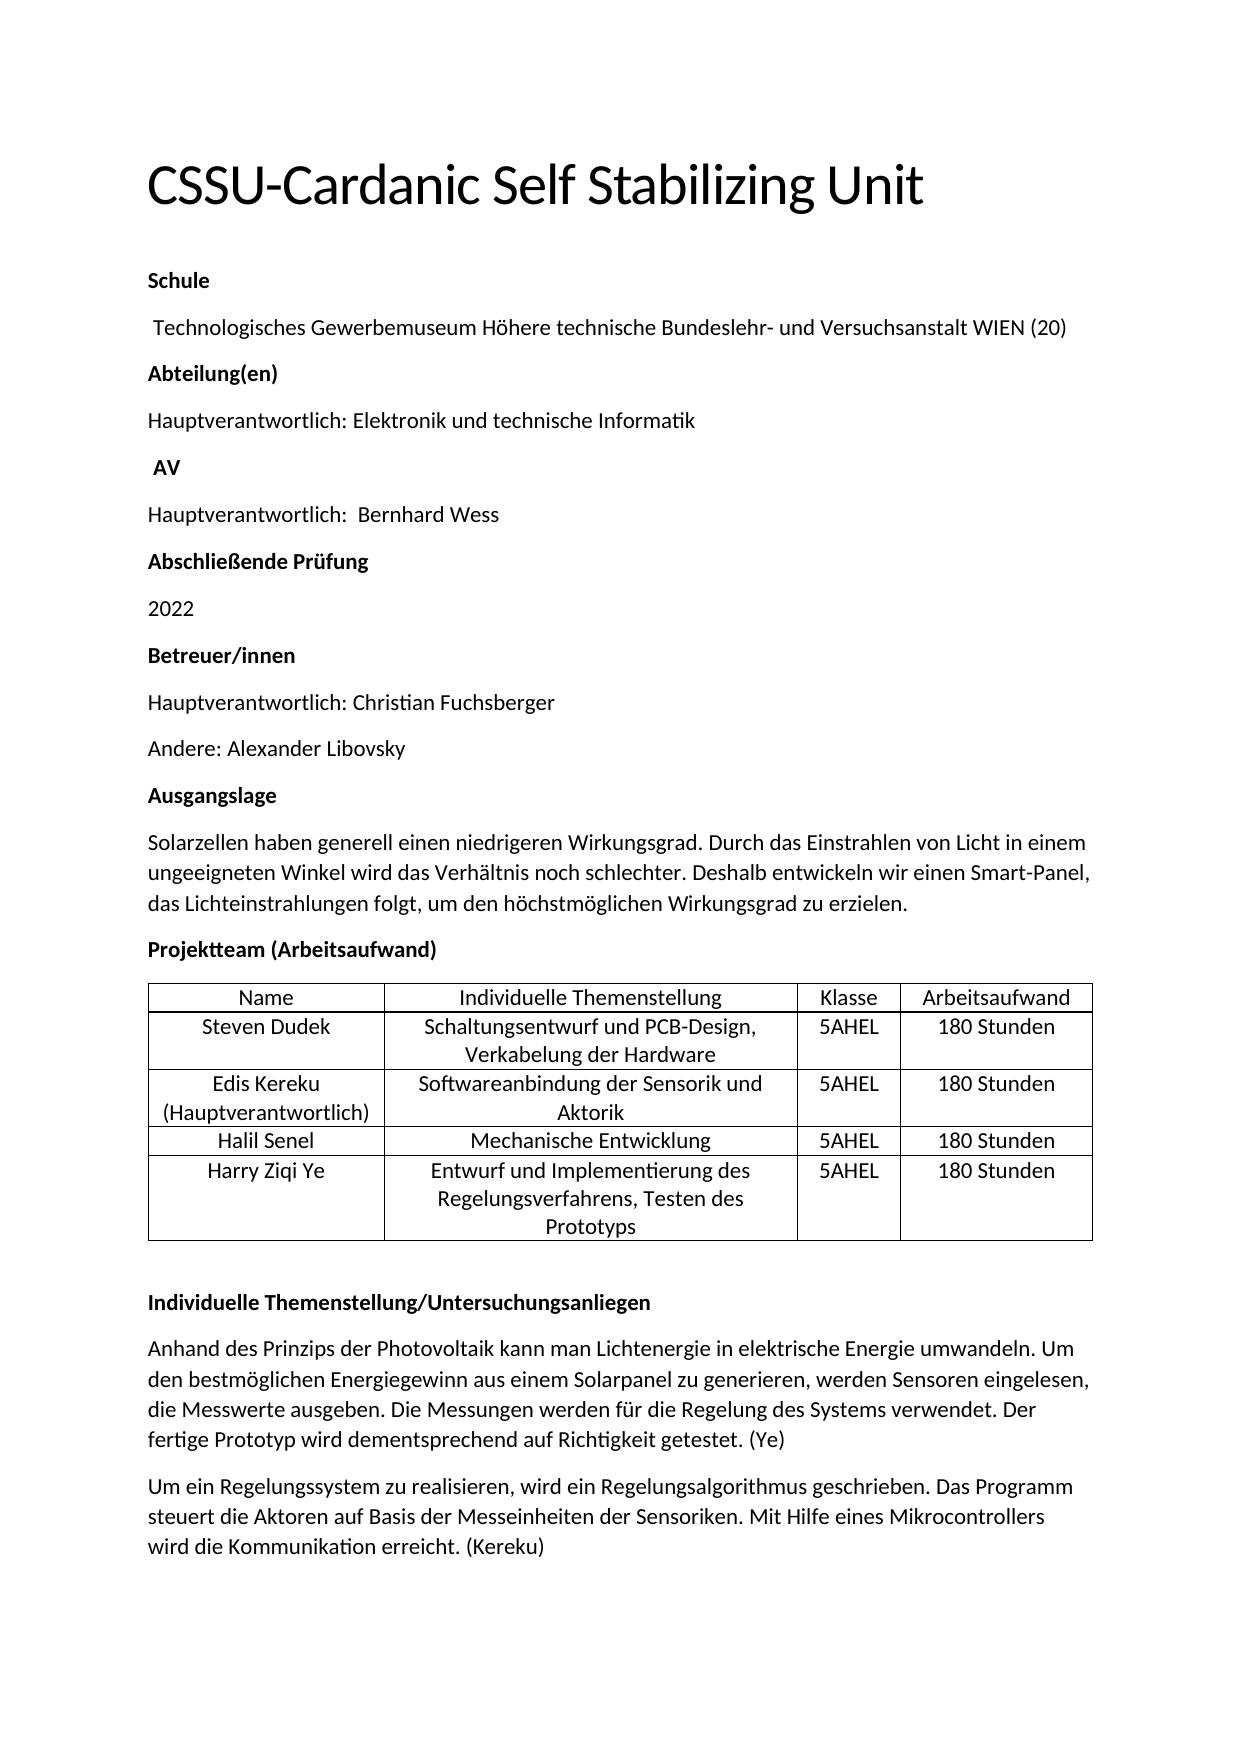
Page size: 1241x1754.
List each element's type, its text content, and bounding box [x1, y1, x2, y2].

table_cell Entwurf und Implementierung des Regelungsverfahrens, Testen des Prototyps [385, 1156, 545, 1240]
table_cell 5AHEL [798, 1013, 900, 1068]
table_cell 5AHEL [798, 1156, 900, 1240]
text Hauptverantwortlich: Elektronik und technische Informatik [148, 406, 1093, 434]
text Ausgangslage [148, 781, 1093, 809]
table_cell Schaltungsentwurf und PCB-Design, Verkabelung der Hardware [385, 1013, 797, 1068]
title CSSU-Cardanic Self Stabilizing Unit [148, 148, 1093, 219]
text Anhand des Prinzips der Photovoltaik kann man Lichtenergie in elektrische Energie umwandeln. Um den bestmöglichen Energiegewinn aus einem Solarpanel zu generieren, werden Sensoren eingelesen, die Messwerte ausgeben. Die Messungen werden für die Regelung des Systems verwendet. Der fertige Prototyp wird dementsprechend auf Richtigkeit getestet. (Ye) [148, 1334, 1093, 1453]
text AV [148, 453, 1093, 481]
table_cell Softwareanbindung der Sensorik und Aktorik [624, 1070, 797, 1126]
table_cell 180 Stunden [901, 1127, 1092, 1155]
text Solarzellen haben generell einen niedrigeren Wirkungsgrad. Durch das Einstrahlen von Licht in einem ungeeigneten Winkel wird das Verhältnis noch schlechter. Deshalb entwickeln wir einen Smart-Panel, das Lichteinstrahlungen folgt, um den höchstmöglichen Wirkungsgrad zu erzielen. [148, 828, 1093, 917]
text Hauptverantwortlich: Bernhard Wess [148, 500, 1093, 528]
table_cell Softwareanbindung der Sensorik und Aktorik [385, 1070, 557, 1126]
text Schule [148, 266, 1093, 294]
table_header Arbeitsaufwand [901, 984, 1092, 1011]
table_cell Entwurf und Implementierung des Regelungsverfahrens, Testen des Prototyps [636, 1156, 797, 1240]
text Abschließende Prüfung [148, 547, 1093, 575]
table_cell Mechanische Entwicklung [385, 1127, 797, 1155]
text Um ein Regelungssystem zu realisieren, wird ein Regelungsalgorithmus geschrieben. Das Programm steuert die Aktoren auf Basis der Messeinheiten der Sensoriken. Mit Hilfe eines Mikrocontrollers wird die Kommunikation erreicht. (Kereku) [148, 1472, 1093, 1561]
table_header Individuelle Themenstellung [385, 984, 797, 1011]
table_cell 180 Stunden [901, 1070, 1092, 1126]
table_cell 5AHEL [798, 1070, 900, 1126]
table_cell Edis Kereku (Hauptverantwortlich) [149, 1070, 384, 1126]
table_header Klasse [798, 984, 900, 1011]
text Hauptverantwortlich: Christian Fuchsberger [148, 688, 1093, 716]
text 2022 [148, 594, 1093, 622]
text Betreuer/innen [148, 641, 1093, 669]
table_cell 180 Stunden [901, 1013, 1092, 1068]
table_cell Steven Dudek [149, 1013, 384, 1068]
text Abteilung(en) [148, 359, 1093, 387]
text Technologisches Gewerbemuseum Höhere technische Bundeslehr- und Versuchsanstalt WIEN (20) [148, 313, 1093, 341]
table_cell 5AHEL [798, 1127, 900, 1155]
table_cell 180 Stunden [901, 1156, 1092, 1240]
text Individuelle Themenstellung/Untersuchungsanliegen [148, 1288, 1093, 1316]
text Andere: Alexander Libovsky [148, 734, 1093, 762]
table_header Name [149, 984, 384, 1011]
table_cell Harry Ziqi Ye [149, 1156, 384, 1240]
text Projektteam (Arbeitsaufwand) [148, 936, 1093, 963]
table_cell Halil Senel [149, 1127, 384, 1155]
